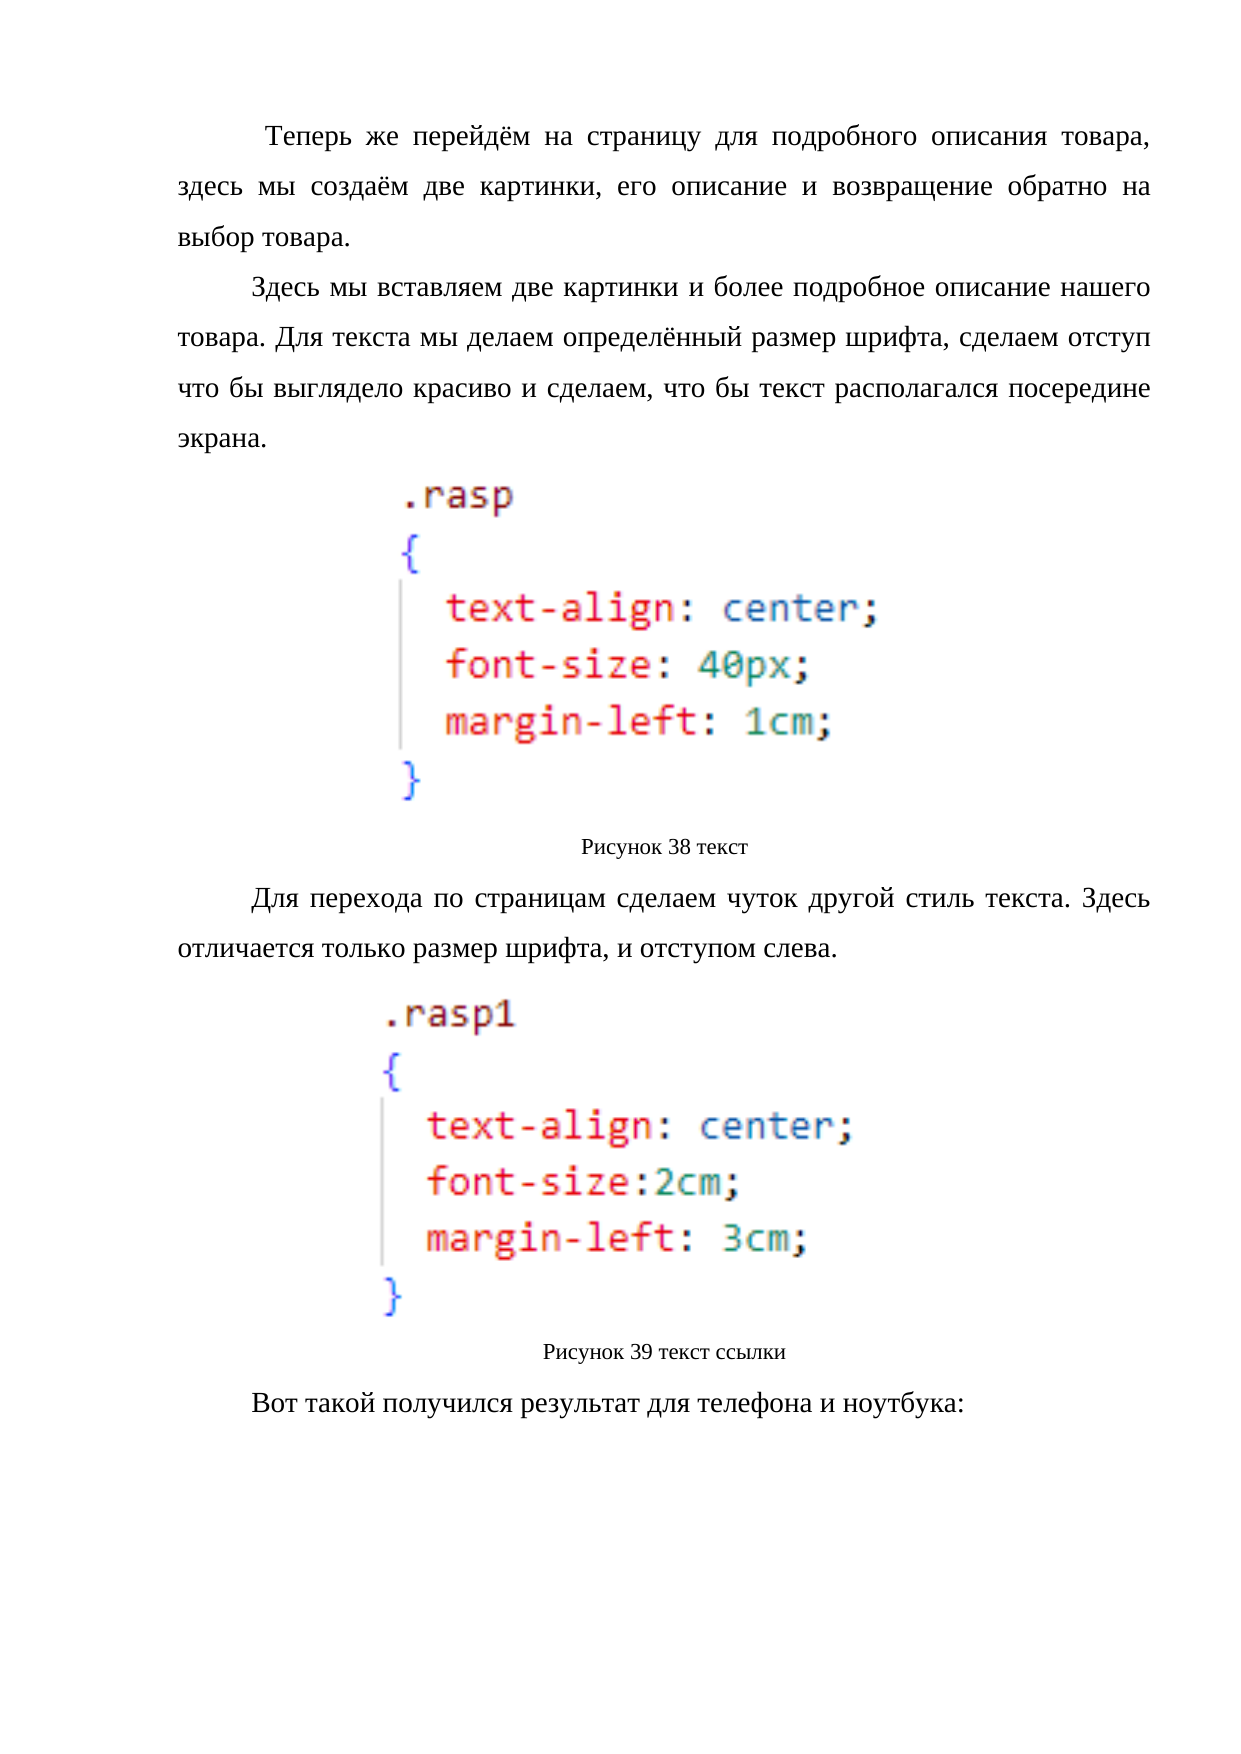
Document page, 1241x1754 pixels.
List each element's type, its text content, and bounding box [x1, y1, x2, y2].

picture [358, 980, 971, 1320]
text Рисунок 39 текст ссылки [177, 1338, 1152, 1364]
text Рисунок 38 текст [177, 833, 1152, 859]
picture [388, 470, 940, 819]
text Для перехода по страницам сделаем чуток другой стиль текста. Здесь отличается только размер шрифта, и отступом слева. [177, 880, 1152, 964]
text Вот такой получился результат для телефона и ноутбука: [177, 1385, 1152, 1419]
text Теперь же перейдём на страницу для подробного описания товара, здесь мы создаём две картинки, его описание и возвращение обратно на выбор товара. [177, 118, 1152, 252]
text Здесь мы вставляем две картинки и более подробное описание нашего товара. Для текста мы делаем определённый размер шрифта, сделаем отступ что бы выглядело красиво и сделаем, что бы текст располагался посередине экрана. [177, 269, 1152, 453]
